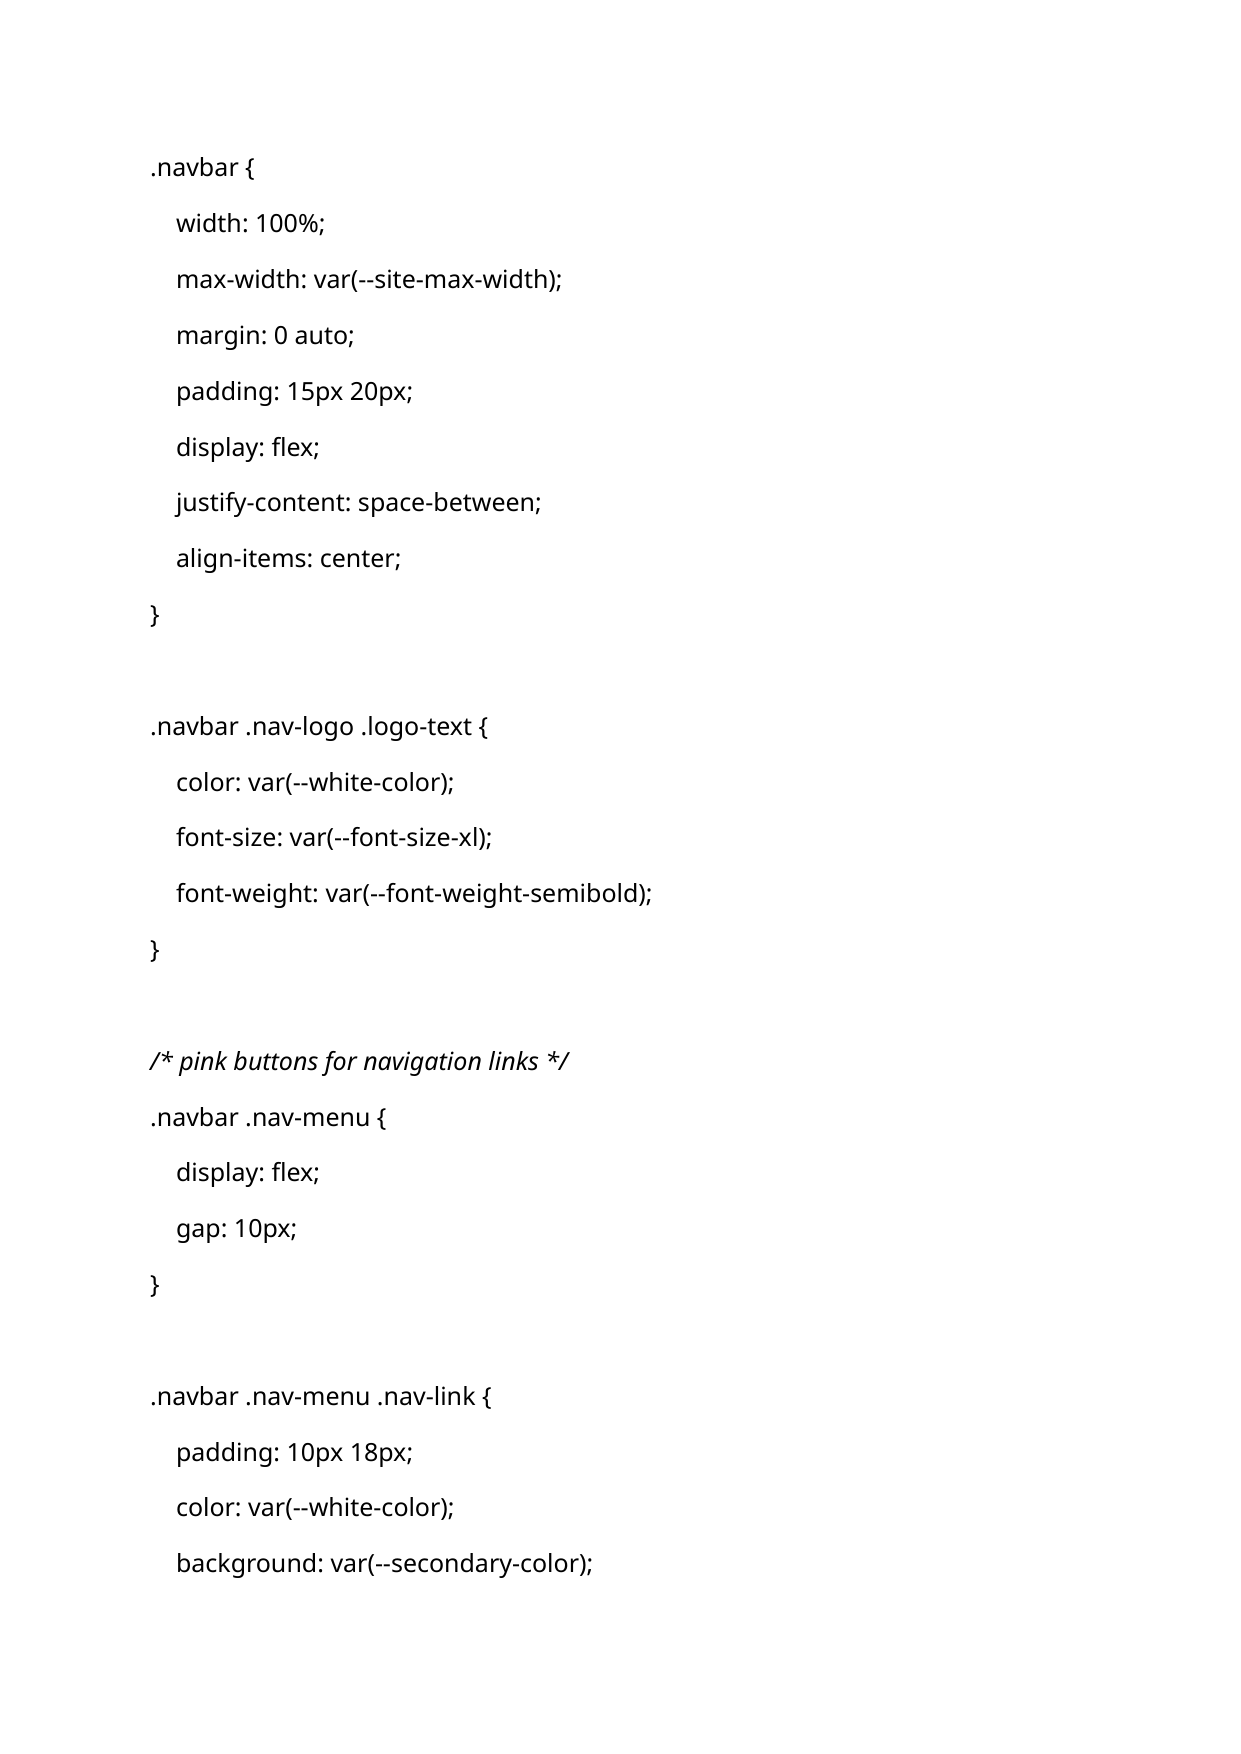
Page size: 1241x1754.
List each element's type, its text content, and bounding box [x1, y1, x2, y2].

text /* pink buttons for navigation links */ [150, 1043, 1090, 1077]
text font-size: var(--font-size-xl); [150, 820, 1090, 854]
text display: flex; [150, 429, 1090, 463]
text padding: 15px 20px; [150, 373, 1090, 407]
text .navbar .nav-menu .nav-link { [150, 1378, 1090, 1412]
text } [150, 932, 1090, 966]
text margin: 0 auto; [150, 317, 1090, 352]
text gap: 10px; [150, 1211, 1090, 1245]
text align-items: center; [150, 541, 1090, 575]
text } [150, 597, 1090, 631]
text .navbar .nav-logo .logo-text { [150, 708, 1090, 742]
text font-weight: var(--font-weight-semibold); [150, 876, 1090, 910]
text padding: 10px 18px; [150, 1434, 1090, 1468]
text background: var(--secondary-color); [150, 1546, 1090, 1580]
text color: var(--white-color); [150, 1490, 1090, 1524]
text .navbar .nav-menu { [150, 1099, 1090, 1133]
text color: var(--white-color); [150, 764, 1090, 798]
text .navbar { [150, 150, 1090, 184]
text max-width: var(--site-max-width); [150, 262, 1090, 296]
text justify-content: space-between; [150, 485, 1090, 519]
text } [150, 1267, 1090, 1301]
text display: flex; [150, 1155, 1090, 1189]
text width: 100%; [150, 206, 1090, 240]
